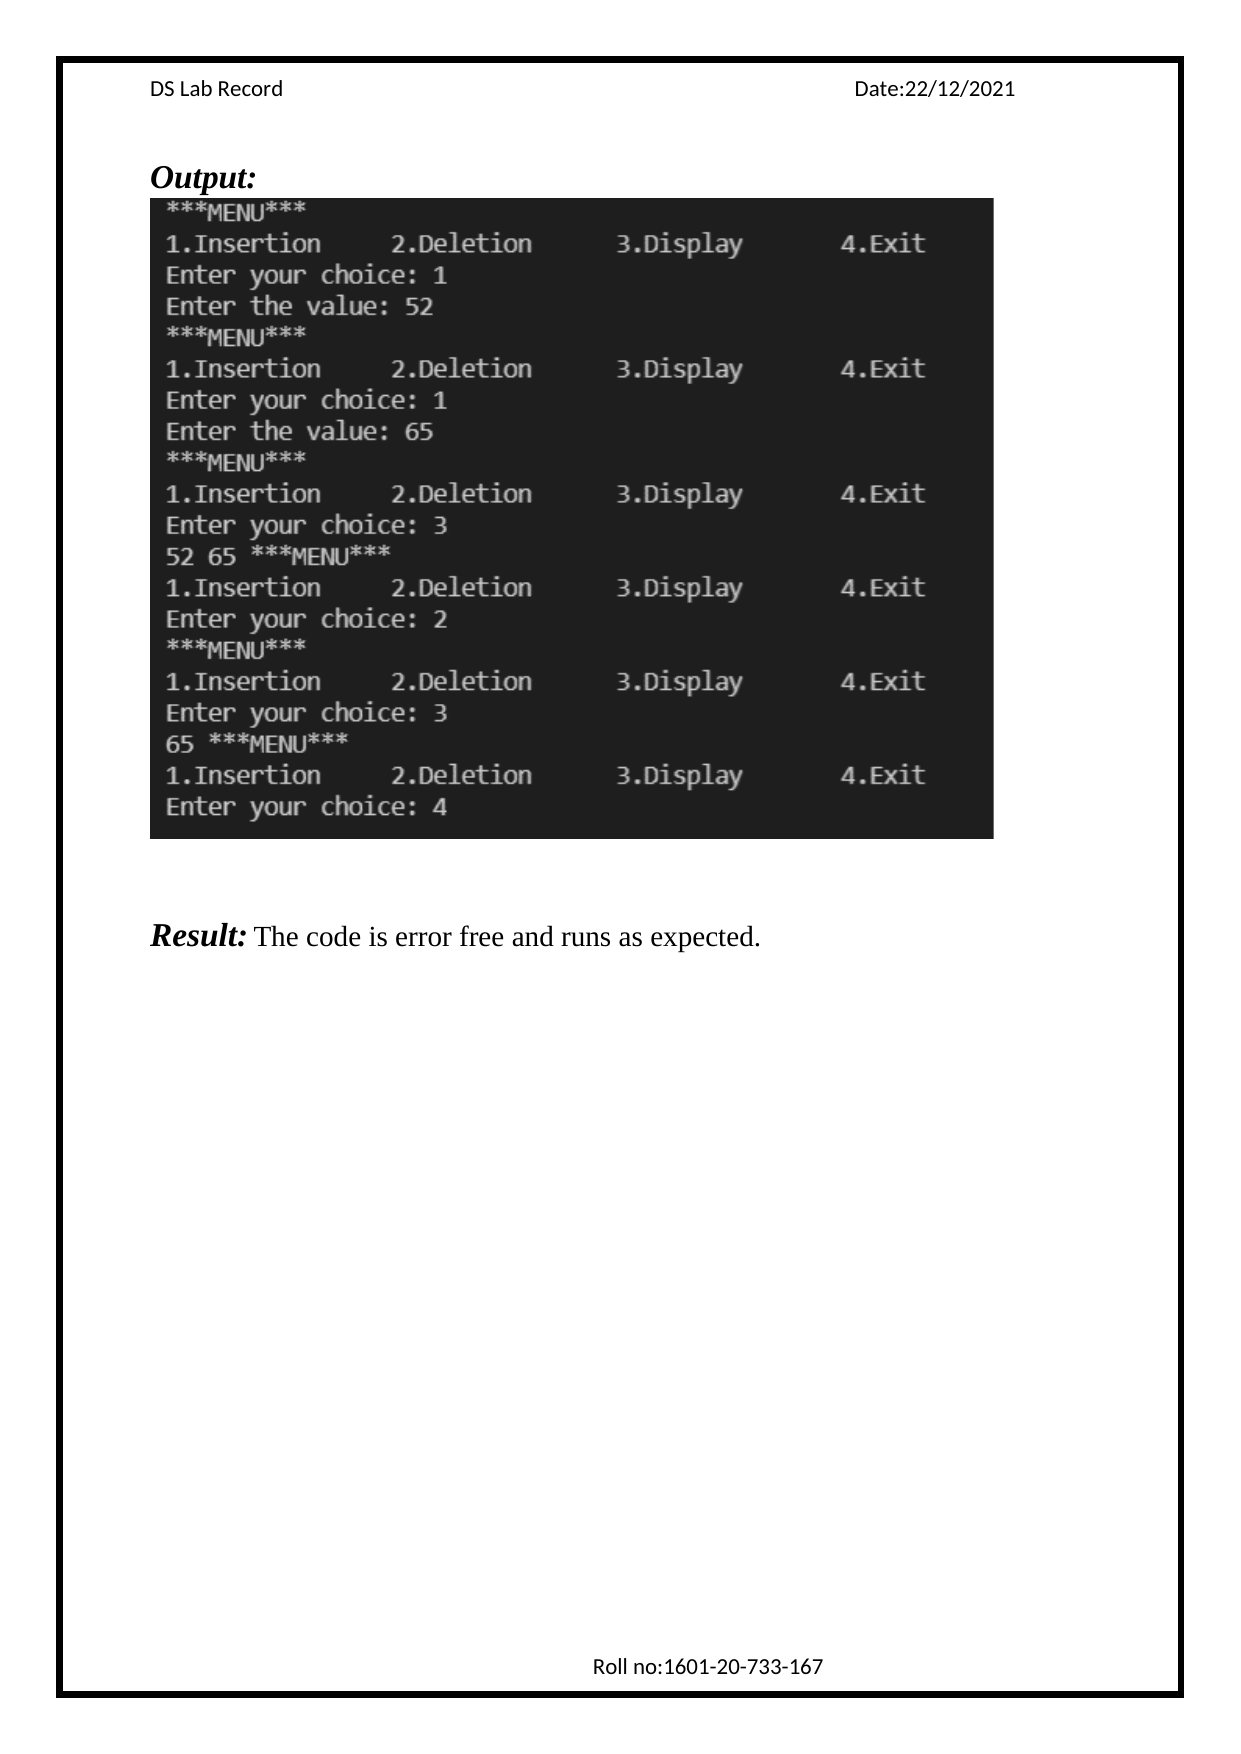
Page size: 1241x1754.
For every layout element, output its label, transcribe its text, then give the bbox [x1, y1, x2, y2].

picture [150, 198, 994, 839]
text Result: The code is error free and runs as expected. [150, 916, 1090, 954]
